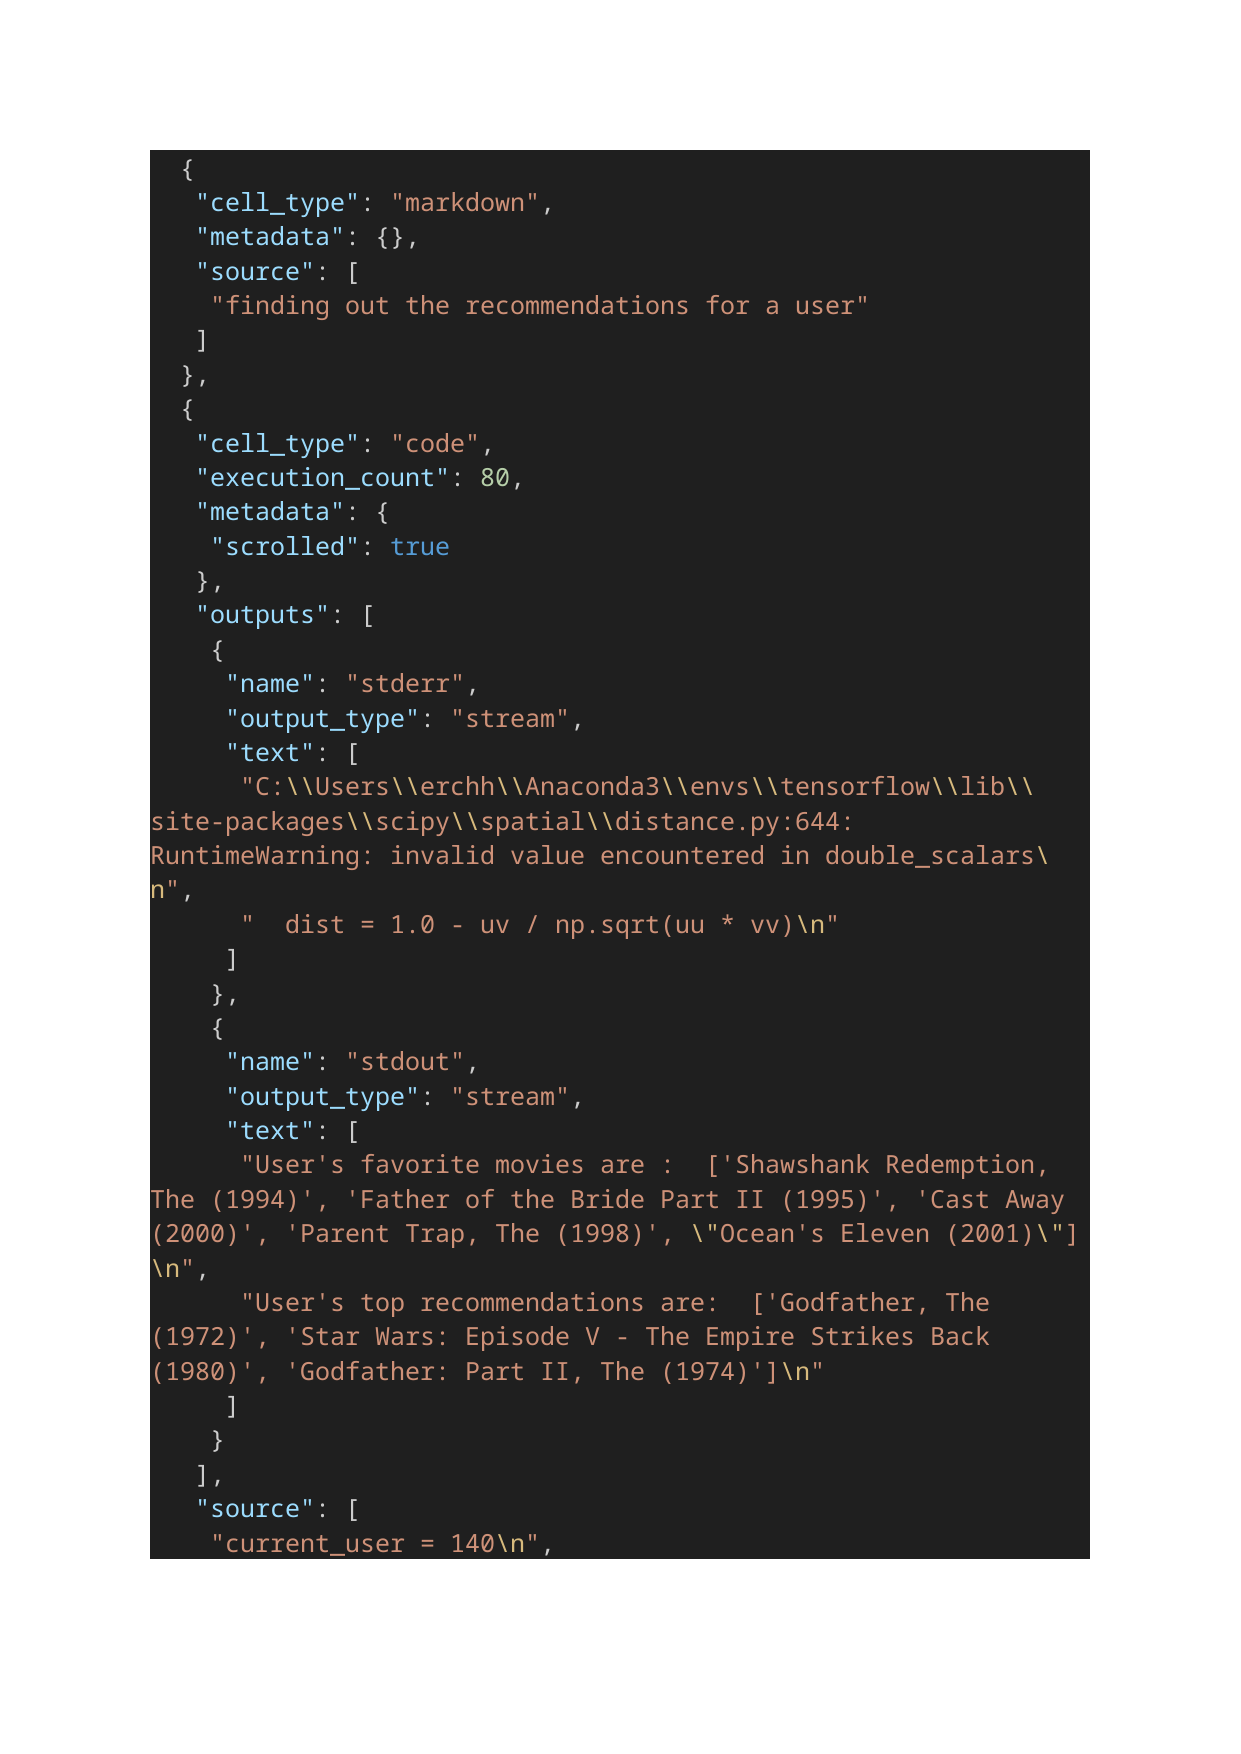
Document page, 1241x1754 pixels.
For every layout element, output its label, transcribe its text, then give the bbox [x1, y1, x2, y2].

text "User's top recommendations are: ['Godfather, The (1972)', 'Star Wars: Episode V - The Empire Strikes Back (1980)', 'Godfather: Part II, The (1974)']\n" [150, 1284, 1090, 1387]
text "execution_count": 80, [150, 459, 1090, 494]
text { [150, 1009, 1090, 1044]
text { [150, 150, 1090, 184]
text "metadata": {}, [150, 219, 1090, 253]
text "current_user = 140\n", [150, 1525, 1090, 1559]
text { [150, 391, 1090, 425]
text ] [150, 322, 1090, 356]
text "name": "stdout", [150, 1044, 1090, 1078]
text ] [150, 1387, 1090, 1422]
text "output_type": "stream", [150, 1078, 1090, 1112]
text { [150, 631, 1090, 666]
text }, [150, 562, 1090, 597]
text "outputs": [ [150, 597, 1090, 631]
text "source": [ [150, 1491, 1090, 1525]
text "metadata": { [150, 494, 1090, 528]
text "cell_type": "markdown", [150, 184, 1090, 219]
text "text": [ [150, 734, 1090, 769]
text "source": [ [150, 253, 1090, 287]
text "C:\\Users\\erchh\\Anaconda3\\envs\\tensorflow\\lib\\site-packages\\scipy\\spatial\\distance.py:644: RuntimeWarning: invalid value encountered in double_scalars\n", [150, 769, 1090, 906]
text "output_type": "stream", [150, 700, 1090, 734]
text } [150, 1422, 1090, 1456]
text }, [150, 356, 1090, 391]
text ] [150, 941, 1090, 975]
text "text": [ [150, 1112, 1090, 1147]
text }, [150, 975, 1090, 1009]
text "name": "stderr", [150, 666, 1090, 700]
text "finding out the recommendations for a user" [150, 287, 1090, 322]
text ], [150, 1456, 1090, 1491]
text " dist = 1.0 - uv / np.sqrt(uu * vv)\n" [150, 906, 1090, 941]
text "cell_type": "code", [150, 425, 1090, 459]
text "User's favorite movies are : ['Shawshank Redemption, The (1994)', 'Father of the Bride Part II (1995)', 'Cast Away (2000)', 'Parent Trap, The (1998)', \"Ocean's Eleven (2001)\"] \n", [150, 1147, 1090, 1284]
text "scrolled": true [150, 528, 1090, 562]
